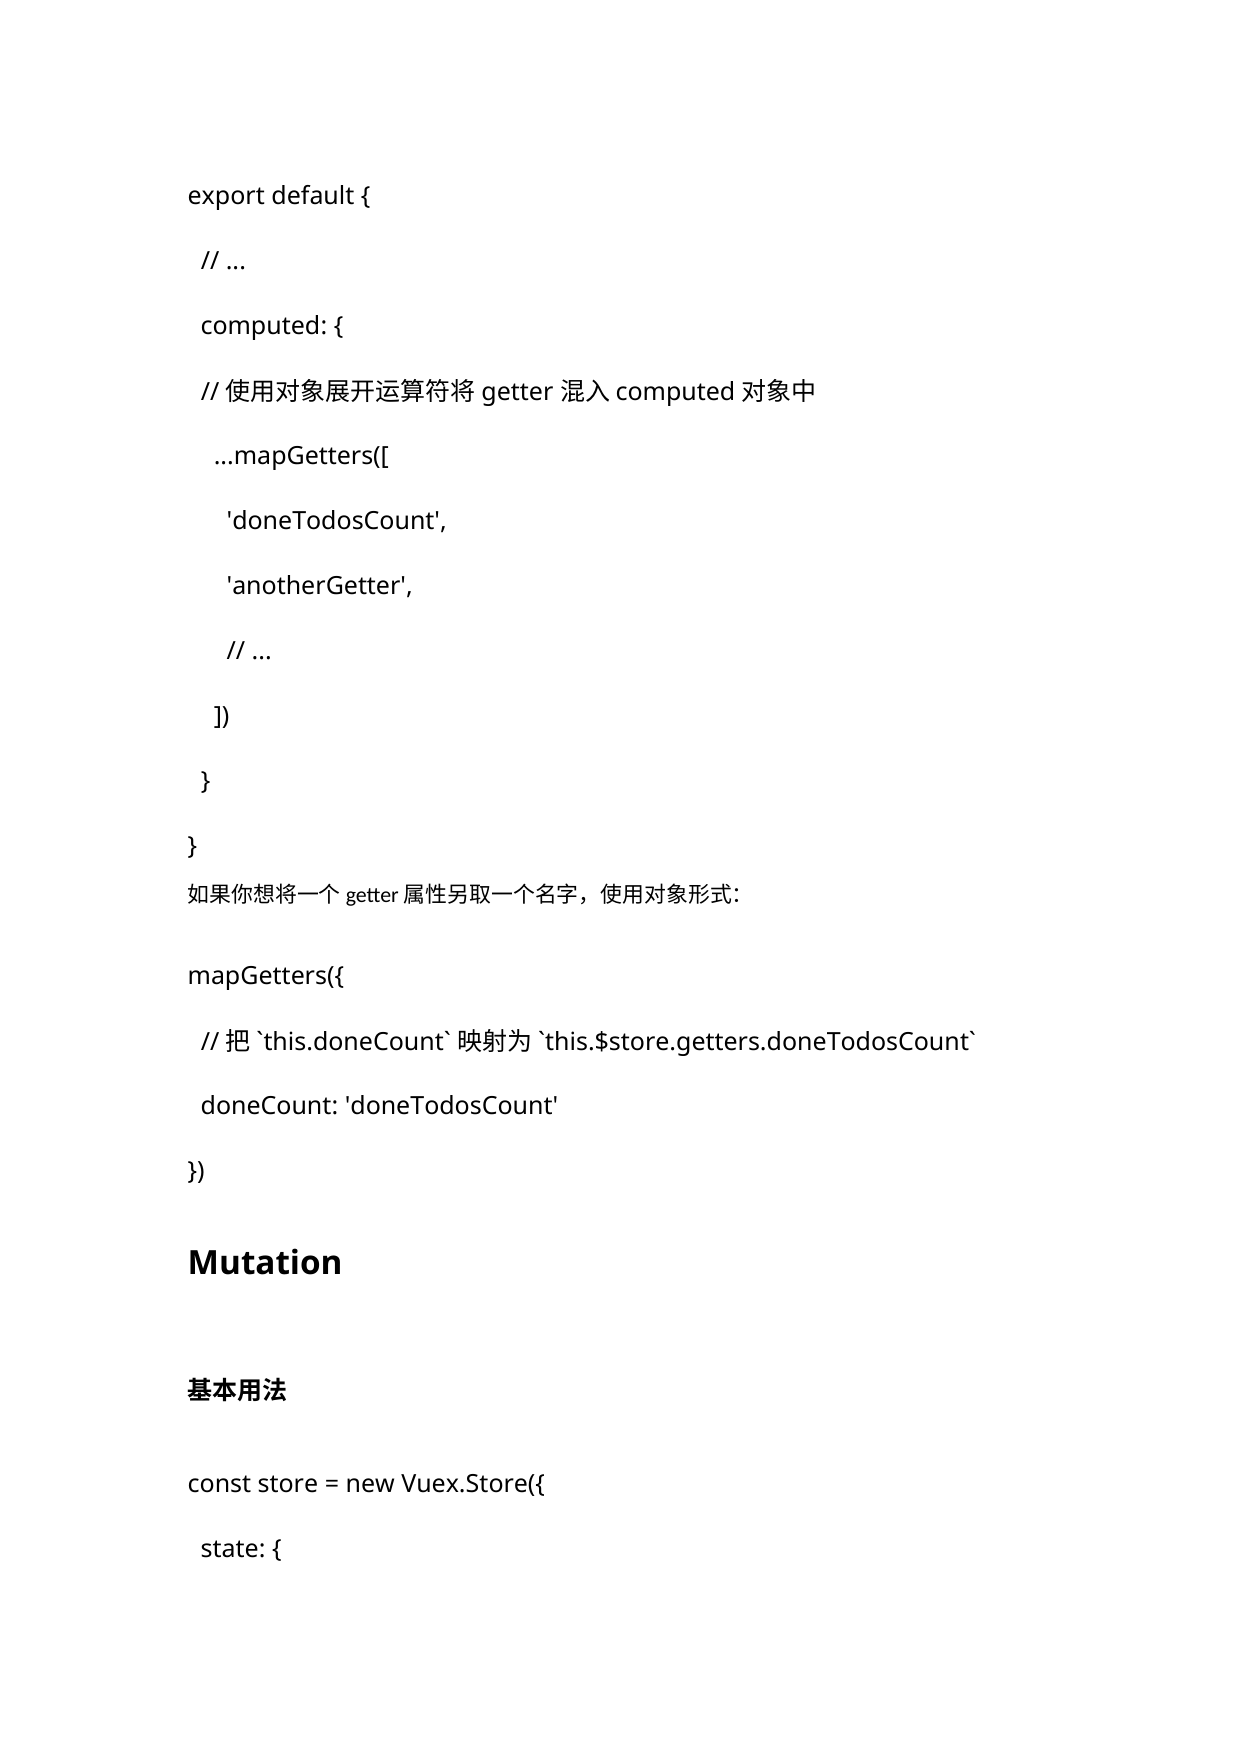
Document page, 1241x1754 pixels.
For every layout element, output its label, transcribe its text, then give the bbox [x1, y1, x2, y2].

subtitle 基本用法 [187, 1356, 1053, 1421]
text // ... [187, 227, 1053, 292]
text } [187, 812, 1053, 877]
text doneCount: 'doneTodosCount' [187, 1072, 1053, 1137]
text computed: { [187, 292, 1053, 357]
text ...mapGetters([ [187, 422, 1053, 487]
text 'doneTodosCount', [187, 487, 1053, 552]
text state: { [187, 1516, 1053, 1581]
text mapGetters({ [187, 942, 1053, 1007]
text // 使用对象展开运算符将 getter 混入 computed 对象中 [187, 357, 1053, 422]
text const store = new Vuex.Store({ [187, 1451, 1053, 1516]
text export default { [187, 162, 1053, 227]
text 如果你想将一个 getter 属性另取一个名字，使用对象形式： [187, 877, 1053, 909]
text // 把 `this.doneCount` 映射为 `this.$store.getters.doneTodosCount` [187, 1007, 1053, 1072]
text }) [187, 1137, 1053, 1202]
subtitle Mutation [187, 1229, 1053, 1294]
text 'anotherGetter', [187, 552, 1053, 617]
text } [187, 747, 1053, 812]
text ]) [187, 682, 1053, 747]
text // ... [187, 617, 1053, 682]
